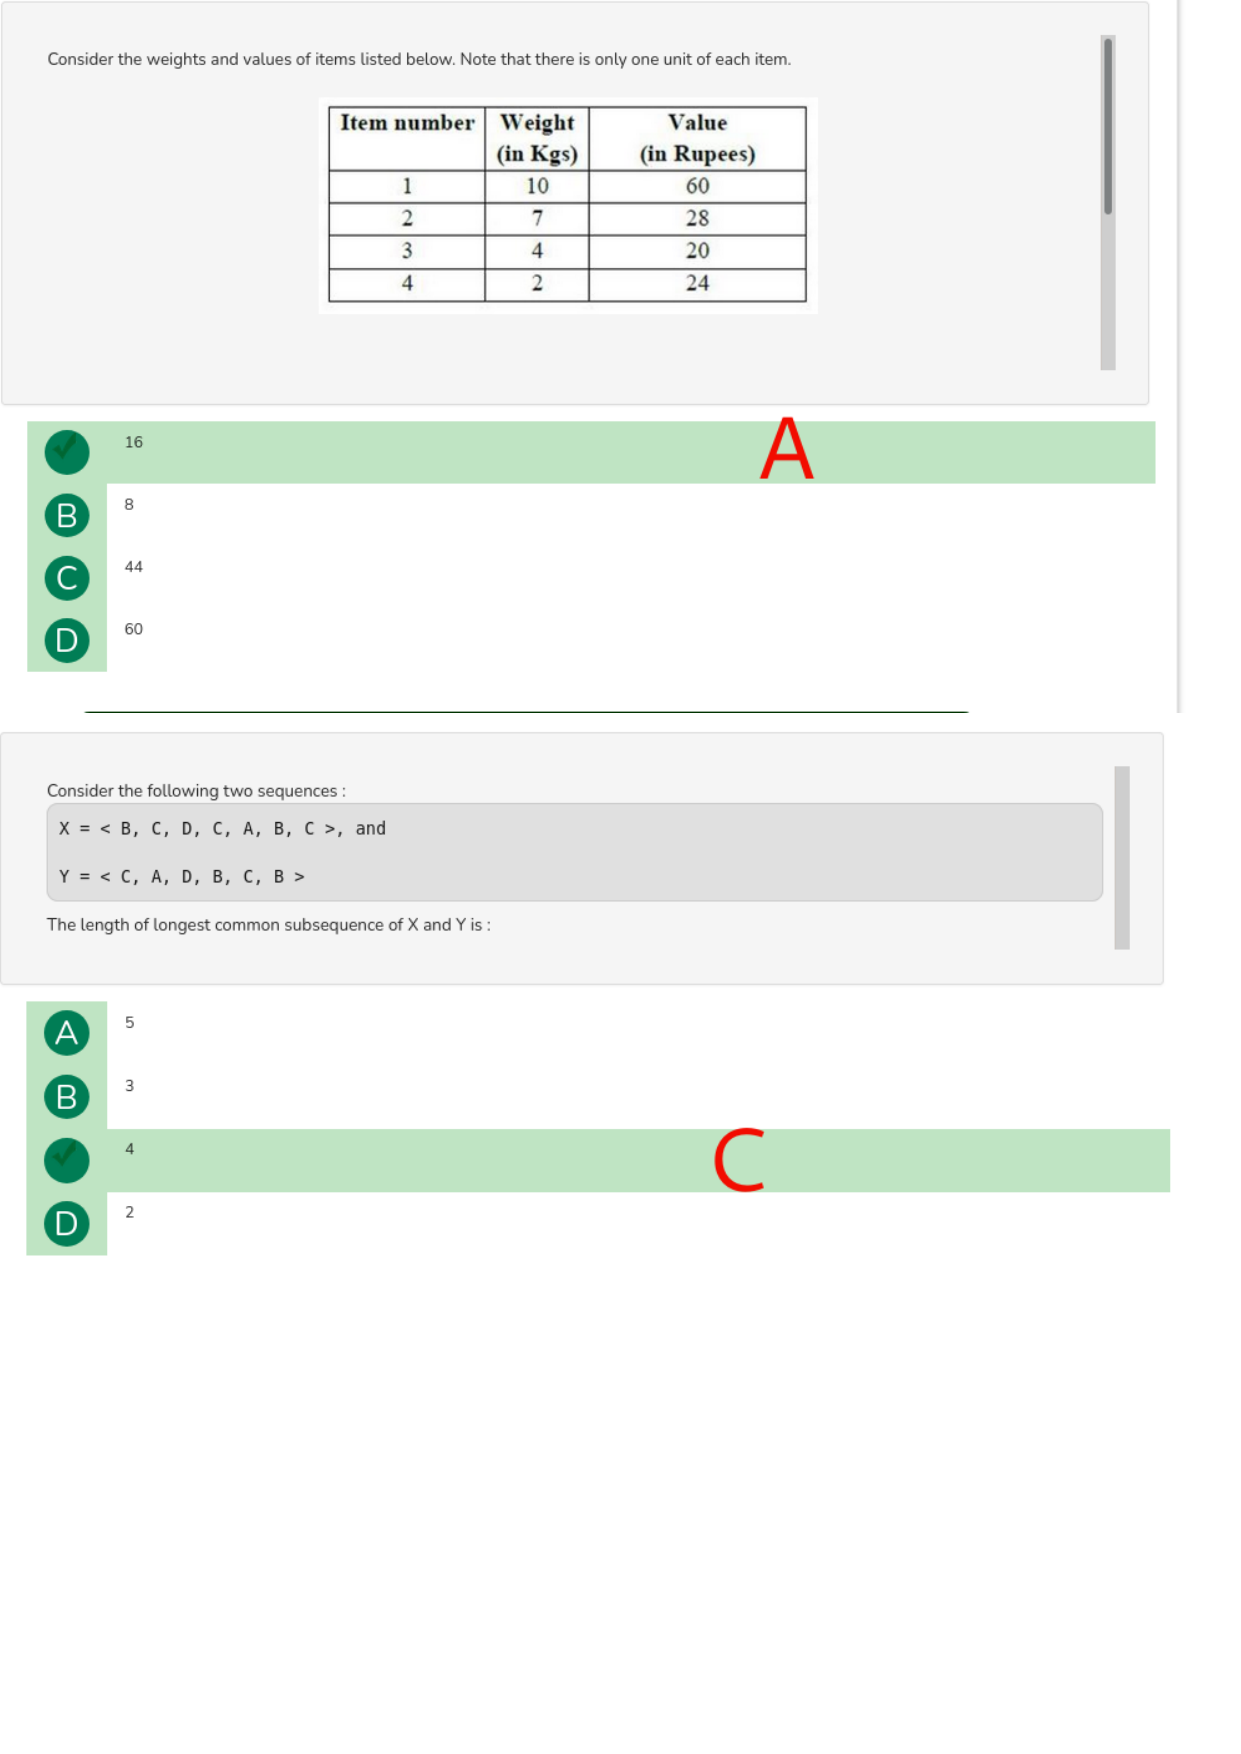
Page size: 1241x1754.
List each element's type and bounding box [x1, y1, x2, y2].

picture [0, 0, 1188, 713]
picture [0, 731, 1188, 1291]
